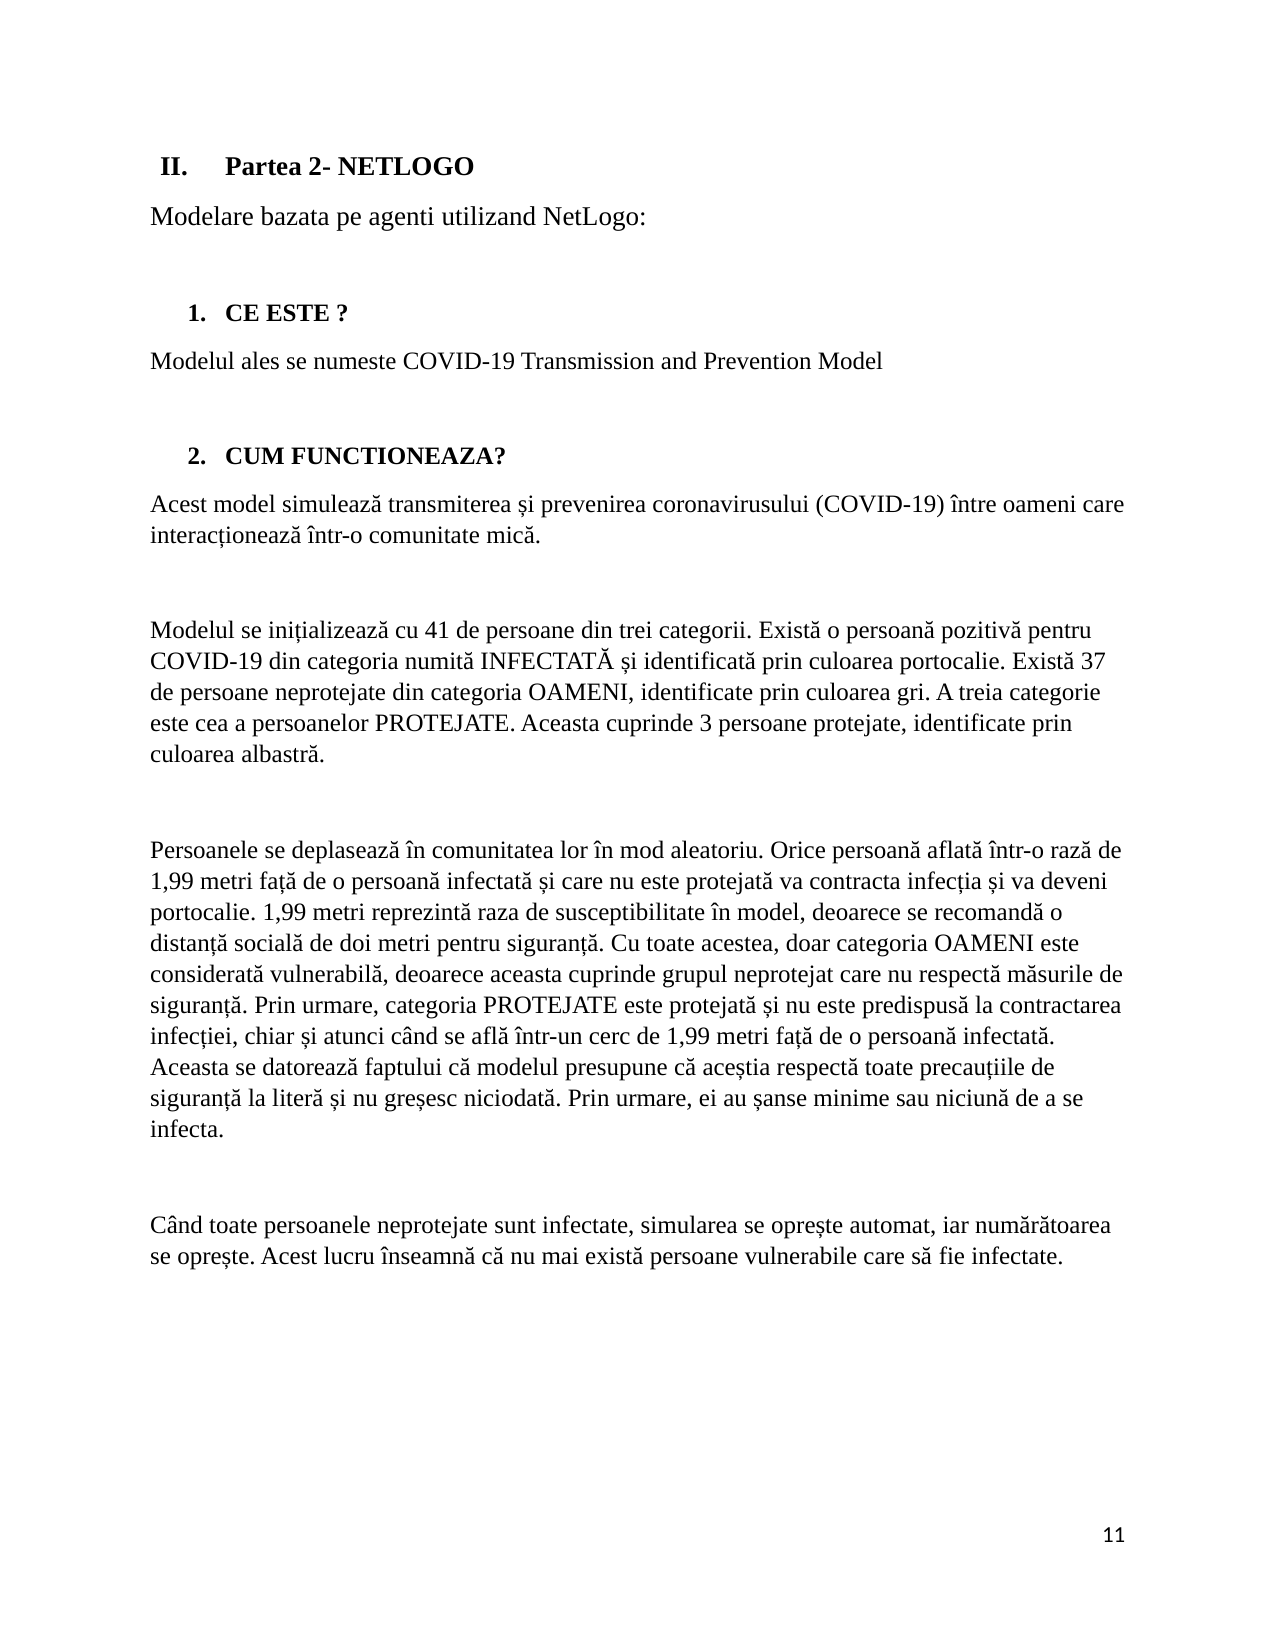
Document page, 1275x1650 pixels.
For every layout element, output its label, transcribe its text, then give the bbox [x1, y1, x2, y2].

list Partea 2- NETLOGO [187, 150, 1125, 181]
text Când toate persoanele neprotejate sunt infectate, simularea se oprește automat, iar numărătoarea se oprește. Acest lucru înseamnă că nu mai există persoane vulnerabile care să fie infectate. [150, 1210, 1125, 1269]
text Persoanele se deplasează în comunitatea lor în mod aleatoriu. Orice persoană aflată într-o rază de 1,99 metri față de o persoană infectată și care nu este protejată va contracta infecția și va deveni portocalie. 1,99 metri reprezintă raza de susceptibilitate în model, deoarece se recomandă o distanță socială de doi metri pentru siguranță. Cu toate acestea, doar categoria OAMENI este considerată vulnerabilă, deoarece aceasta cuprinde grupul neprotejat care nu respectă măsurile de siguranță. Prin urmare, categoria PROTEJATE este protejată și nu este predispusă la contractarea infecției, chiar și atunci când se află într-un cerc de 1,99 metri față de o persoană infectată. Aceasta se datorează faptului că modelul presupune că aceștia respectă toate precauțiile de siguranță la literă și nu greșesc niciodată. Prin urmare, ei au șanse minime sau niciună de a se infecta. [150, 835, 1125, 1143]
text Modelul ales se numeste COVID-19 Transmission and Prevention Model [150, 346, 1125, 374]
text Acest model simulează transmiterea și prevenirea coronavirusului (COVID-19) între oameni care interacționează într-o comunitate mică. [150, 489, 1125, 549]
text Modelare bazata pe agenti utilizand NetLogo: [150, 200, 1125, 231]
list CUM FUNCTIONEAZA? [187, 441, 1125, 470]
list CE ESTE ? [187, 298, 1125, 327]
text Modelul se inițializează cu 41 de persoane din trei categorii. Există o persoană pozitivă pentru COVID-19 din categoria numită INFECTATĂ și identificată prin culoarea portocalie. Există 37 de persoane neprotejate din categoria OAMENI, identificate prin culoarea gri. A treia categorie este cea a persoanelor PROTEJATE. Aceasta cuprinde 3 persoane protejate, identificate prin culoarea albastră. [150, 615, 1125, 768]
